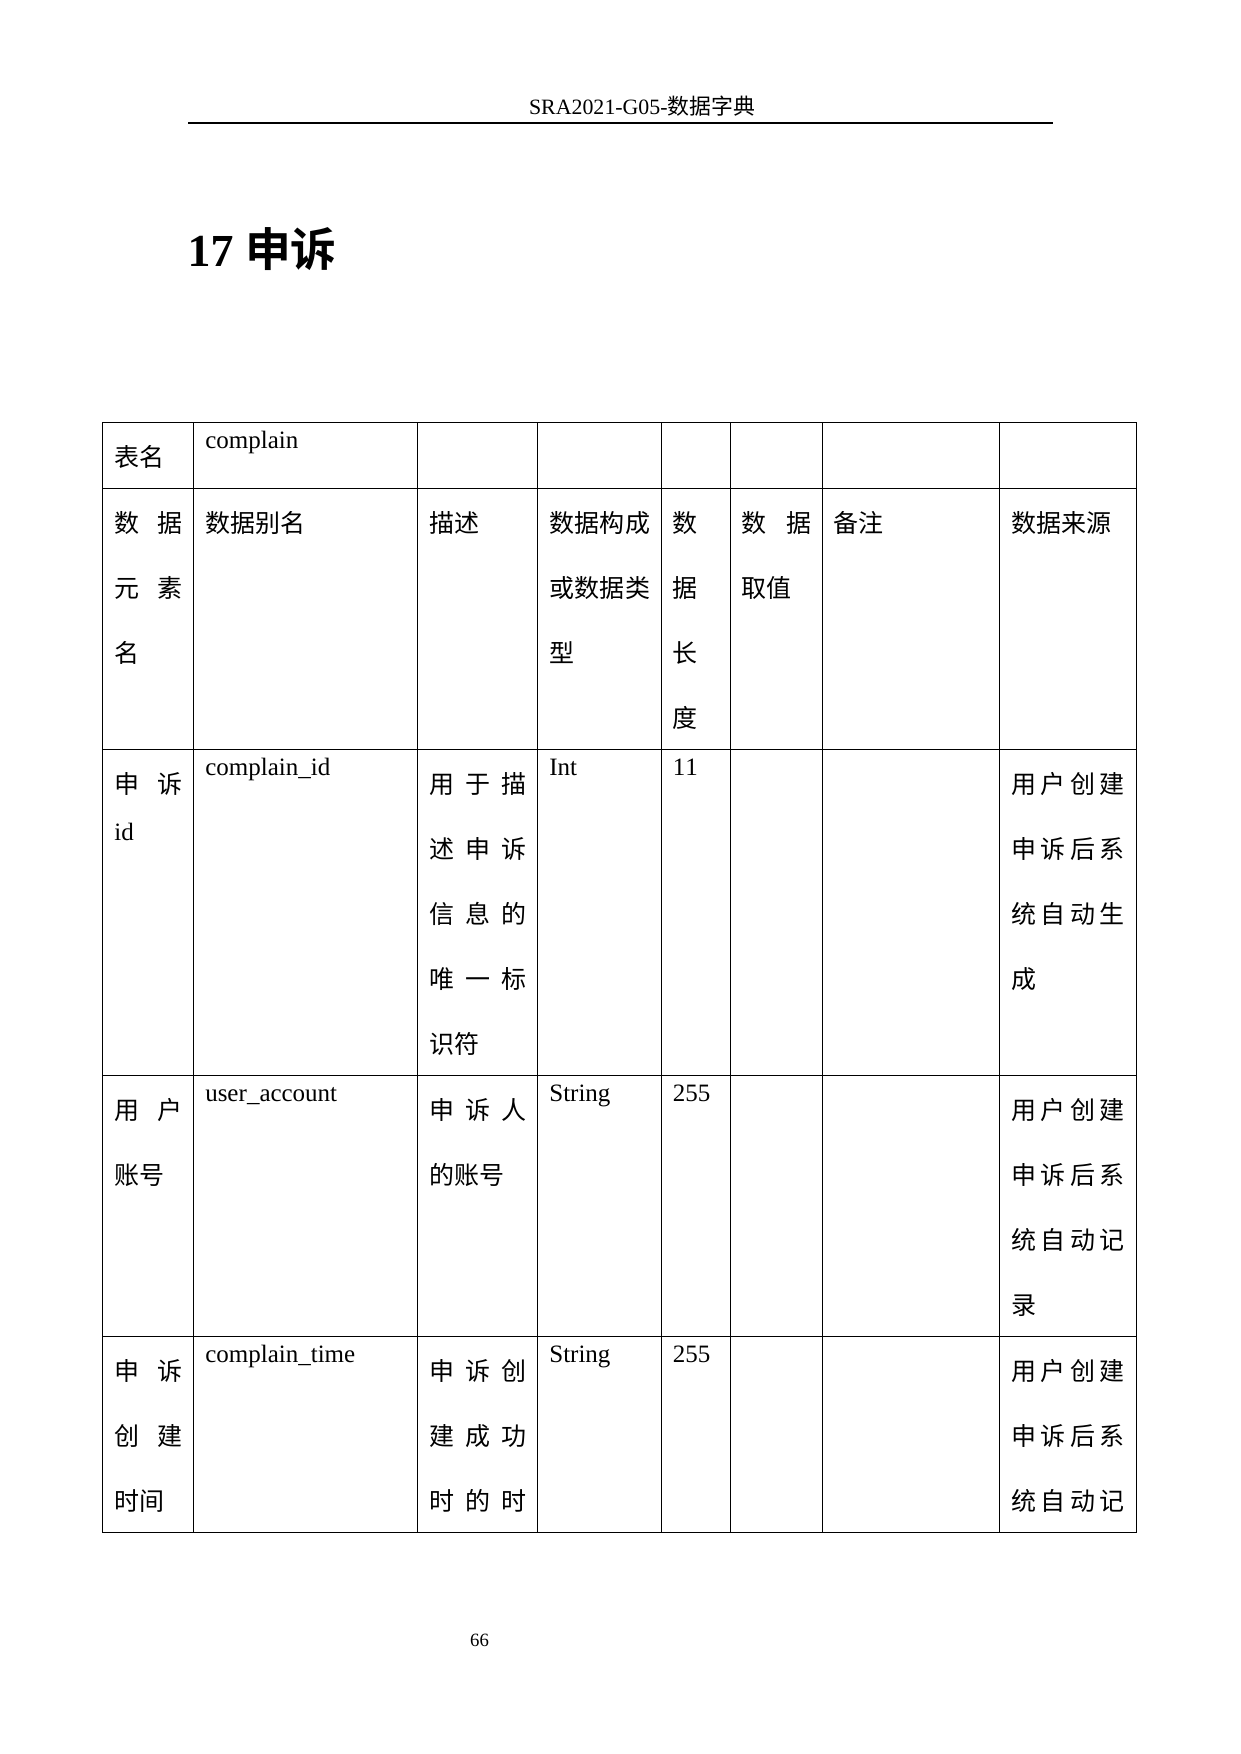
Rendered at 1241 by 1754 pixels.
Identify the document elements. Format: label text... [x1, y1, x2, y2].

table_cell 用户创建申诉后系统自动记录 [1000, 1337, 1136, 1532]
table_cell 描述 [418, 489, 537, 749]
table_header [418, 423, 537, 488]
table_cell 数据元素名 [103, 489, 193, 749]
table_cell 用户创建申诉后系统自动生成 [1000, 750, 1136, 1075]
table_cell String [538, 1076, 661, 1336]
table_header complain [194, 423, 417, 488]
table_cell 数据取值 [731, 489, 822, 749]
table_cell 数据来源 [1000, 489, 1136, 749]
table_cell [731, 1076, 822, 1336]
table_cell 申诉创建时间 [103, 1337, 193, 1532]
table_header [1000, 423, 1136, 488]
table_cell 用于描述申诉信息的唯一标识符 [418, 750, 537, 1075]
table_cell 数据别名 [194, 489, 417, 749]
subtitle 17 申诉 [187, 197, 1053, 295]
table_header [538, 423, 661, 488]
table_cell 申诉id [103, 750, 193, 1075]
table_cell [731, 750, 822, 1075]
table_cell 备注 [823, 489, 999, 749]
table_cell [731, 1337, 822, 1532]
table_cell [823, 1076, 999, 1336]
table_header [731, 423, 822, 488]
table_header [662, 423, 730, 488]
table_cell user_account [194, 1076, 417, 1336]
table_cell 用户账号 [103, 1076, 193, 1336]
table_cell 255 [662, 1076, 730, 1336]
table_cell [823, 1337, 999, 1532]
table_cell 申诉人的账号 [418, 1076, 537, 1336]
table_header [823, 423, 999, 488]
table_cell 用户创建申诉后系统自动记录 [1000, 1076, 1136, 1336]
table_cell Int [538, 750, 661, 1075]
table_header 表名 [103, 423, 193, 488]
table_cell String [538, 1337, 661, 1532]
table_cell complain_time [194, 1337, 417, 1532]
table_cell 数据构成或数据类型 [538, 489, 661, 749]
table_cell complain_id [194, 750, 417, 1075]
table_cell 11 [662, 750, 730, 1075]
table_cell [823, 750, 999, 1075]
table_cell 数据长度 [662, 489, 730, 749]
table_cell 255 [662, 1337, 730, 1532]
table_cell 申诉创建成功时的时间 [418, 1337, 537, 1532]
